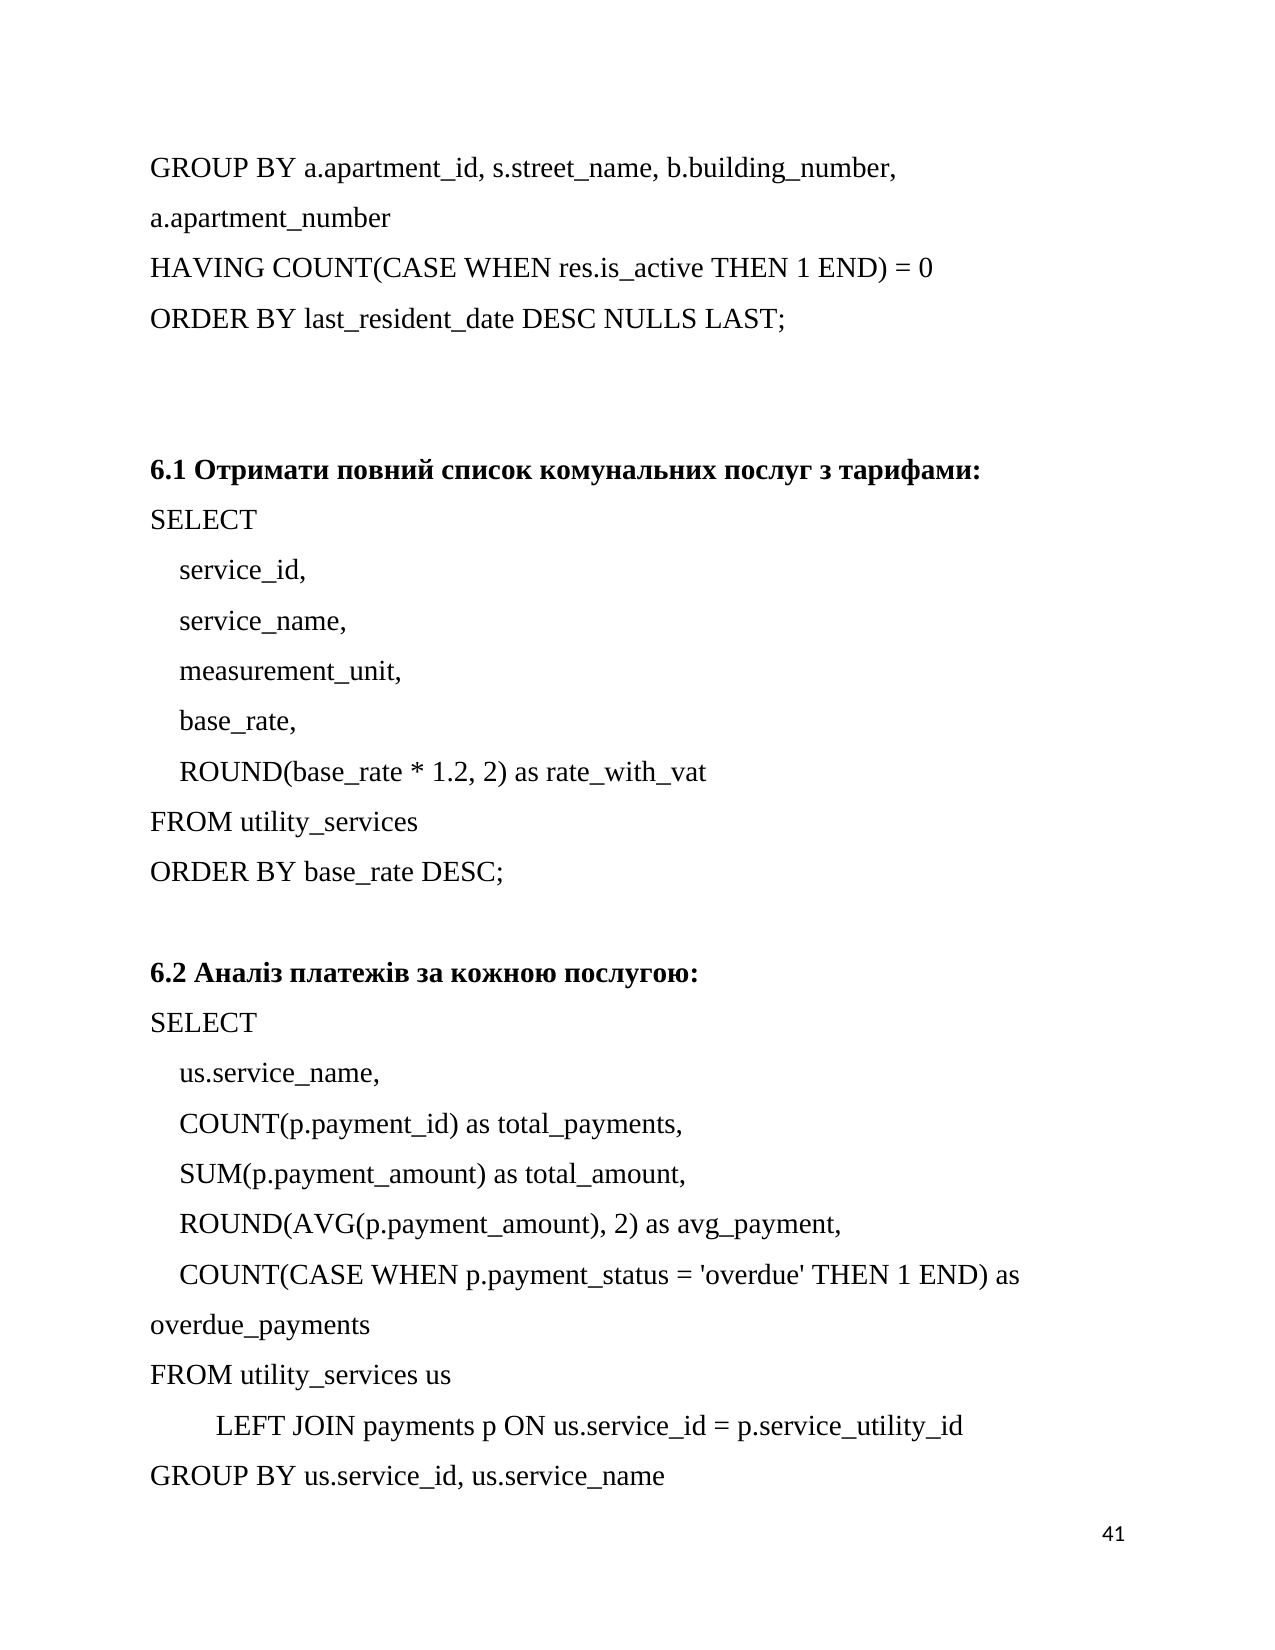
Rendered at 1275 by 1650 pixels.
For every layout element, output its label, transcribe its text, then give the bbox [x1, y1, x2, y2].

text GROUP BY a.apartment_id, s.street_name, b.building_number, a.apartment_number [150, 150, 1125, 234]
text ROUND(AVG(p.payment_amount), 2) as avg_payment, [150, 1207, 1125, 1240]
text SELECT [150, 1005, 1125, 1039]
text 6.2 Аналіз платежів за кожною послугою: [150, 955, 1125, 988]
text GROUP BY us.service_id, us.service_name [150, 1458, 1125, 1492]
text 6.1 Отримати повний список комунальних послуг з тарифами: [150, 452, 1125, 485]
text COUNT(CASE WHEN p.payment_status = 'overdue' THEN 1 END) as overdue_payments [150, 1257, 1125, 1341]
text service_id, [150, 552, 1125, 586]
text ORDER BY base_rate DESC; [150, 854, 1125, 888]
text measurement_unit, [150, 653, 1125, 687]
text us.service_name, [150, 1056, 1125, 1089]
text ROUND(base_rate * 1.2, 2) as rate_with_vat [150, 754, 1125, 787]
text HAVING COUNT(CASE WHEN res.is_active THEN 1 END) = 0 [150, 251, 1125, 284]
text base_rate, [150, 703, 1125, 737]
text FROM utility_services us [150, 1357, 1125, 1391]
text ORDER BY last_resident_date DESC NULLS LAST; [150, 301, 1125, 334]
text FROM utility_services [150, 804, 1125, 838]
text COUNT(p.payment_id) as total_payments, [150, 1106, 1125, 1139]
text LEFT JOIN payments p ON us.service_id = p.service_utility_id [150, 1408, 1125, 1441]
text SUM(p.payment_amount) as total_amount, [150, 1156, 1125, 1190]
text service_name, [150, 603, 1125, 636]
text SELECT [150, 502, 1125, 536]
